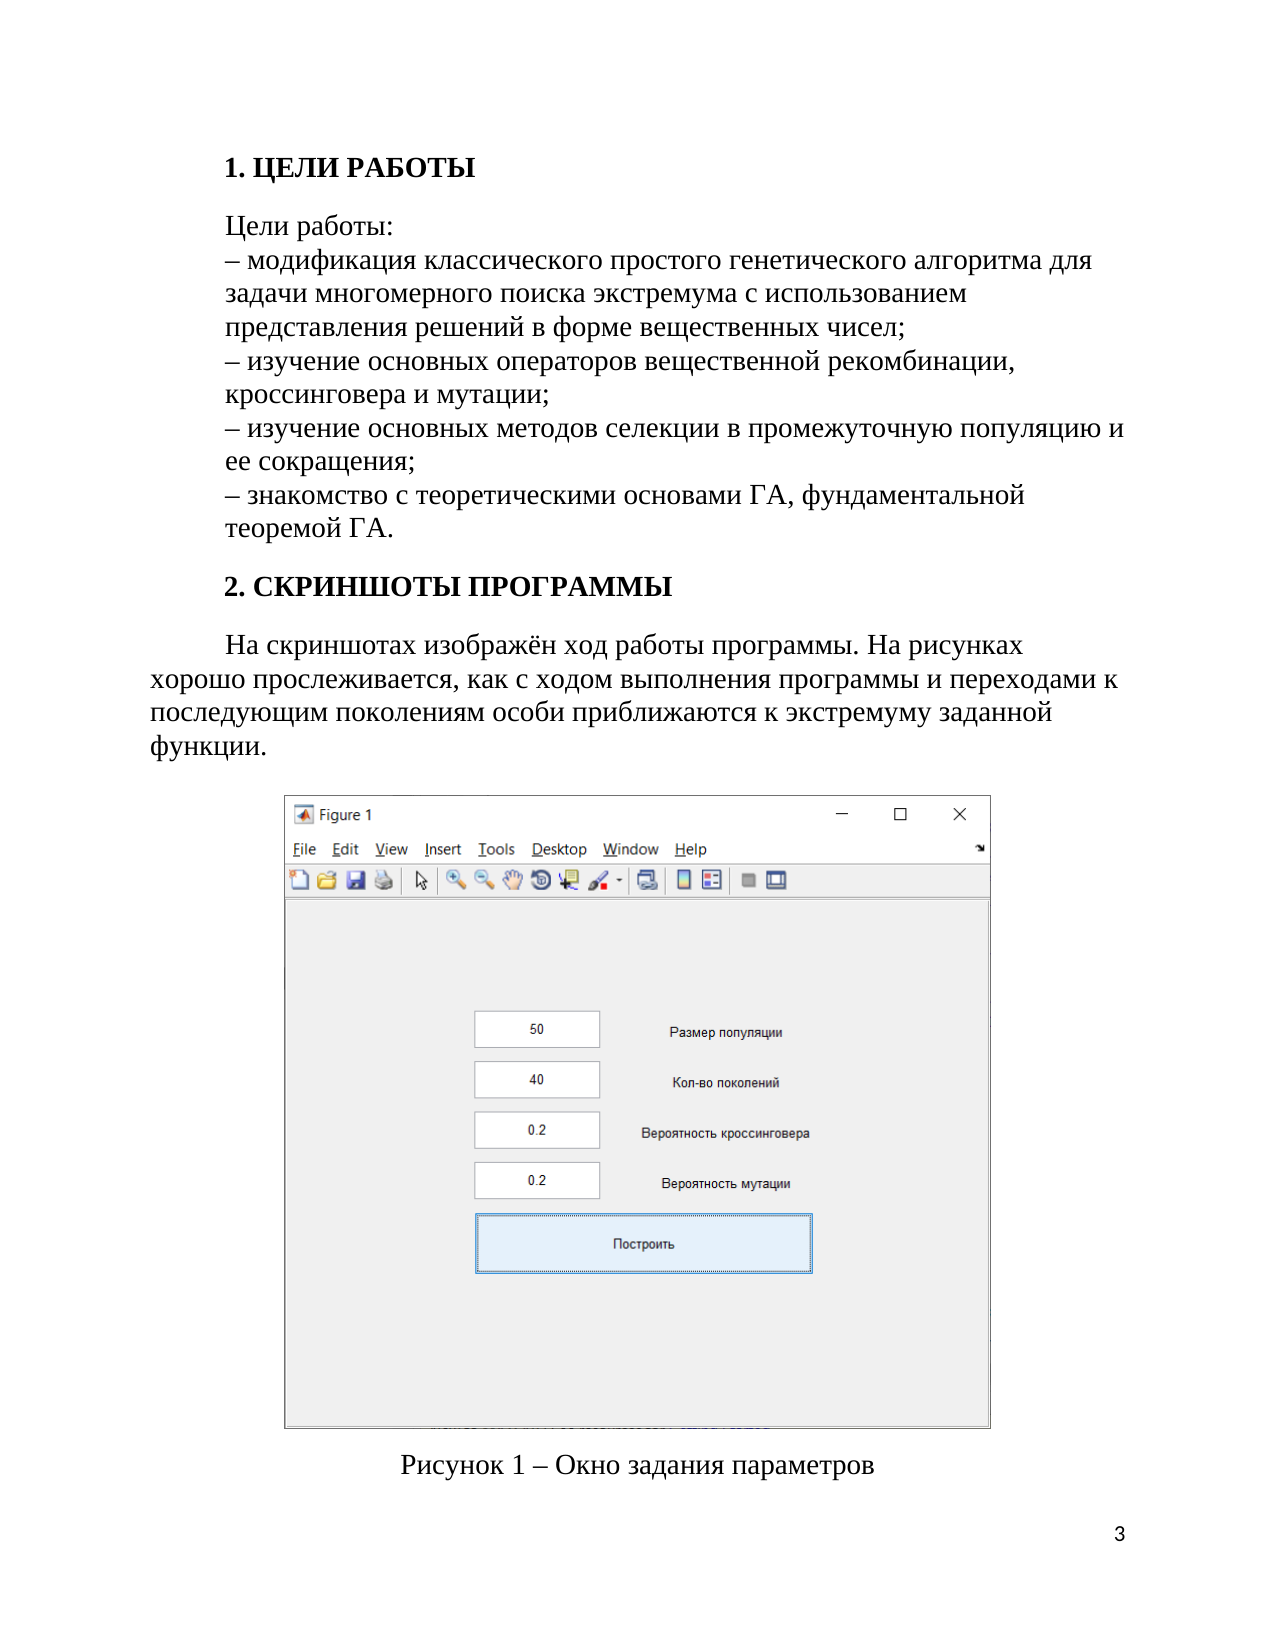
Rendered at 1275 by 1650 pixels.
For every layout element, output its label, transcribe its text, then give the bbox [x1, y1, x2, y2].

text На скриншотах изображён ход работы программы. На рисунках хорошо прослеживается, как с ходом выполнения программы и переходами к последующим поколениям особи приближаются к экстремуму заданной функции. [150, 627, 1125, 762]
text – модификация классического простого генетического алгоритма для задачи многомерного поиска экстремума с использованием представления решений в форме вещественных чисел; [150, 242, 1125, 343]
picture [284, 795, 991, 1429]
text – изучение основных методов селекции в промежуточную популяцию и ее сокращения; [150, 410, 1125, 477]
subtitle 1. ЦЕЛИ РАБОТЫ [223, 150, 1125, 183]
text – знакомство с теоретическими основами ГА, фундаментальной теоремой ГА. [150, 477, 1125, 544]
text Цели работы: [150, 208, 1125, 242]
text – изучение основных операторов вещественной рекомбинации, кроссинговера и мутации; [150, 343, 1125, 410]
text Рисунок 1 – Окно задания параметров [150, 1447, 1125, 1481]
subtitle 2. СКРИНШОТЫ ПРОГРАММЫ [223, 569, 1125, 602]
